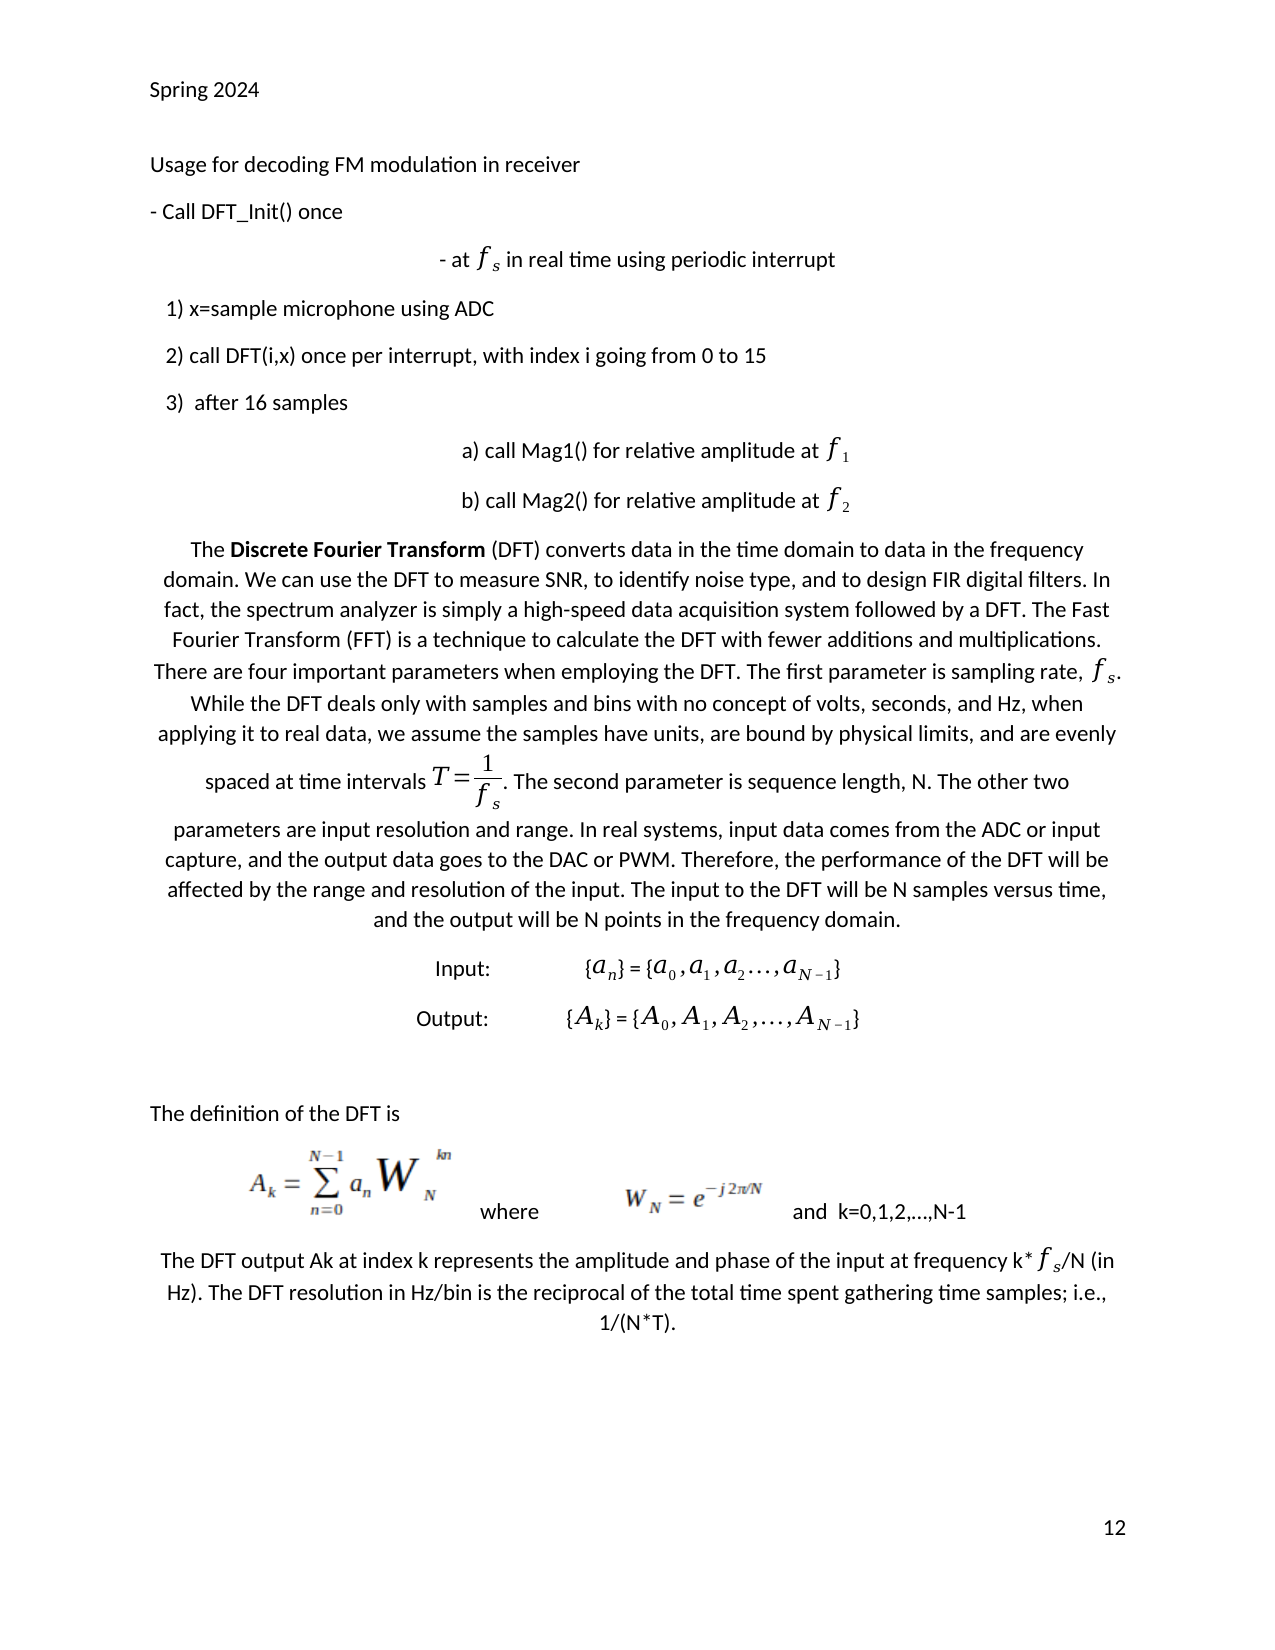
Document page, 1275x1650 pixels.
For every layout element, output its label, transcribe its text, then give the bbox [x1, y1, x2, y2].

text Usage for decoding FM modulation in receiver [150, 150, 1125, 178]
text where and k=0,1,2,…,N-1 [150, 1146, 1125, 1226]
text The Discrete Fourier Transform (DFT) converts data in the time domain to data in the frequency domain. We can use the DFT to measure SNR, to identify noise type, and to design FIR digital filters. In fact, the spectrum analyzer is simply a high-speed data acquisition system followed by a DFT. The Fast Fourier Transform (FFT) is a technique to calculate the DFT with fewer additions and multiplications. There are four important parameters when employing the DFT. The first parameter is sampling rate, . While the DFT deals only with samples and bins with no concept of volts, seconds, and Hz, when applying it to real data, we assume the samples have units, are bound by physical limits, and are evenly spaced at time intervals . The second parameter is sequence length, N. The other two parameters are input resolution and range. In real systems, input data comes from the ADC or input capture, and the output data goes to the DAC or PWM. Therefore, the performance of the DFT will be affected by the range and resolution of the input. The input to the DFT will be N samples versus time, and the output will be N points in the frequency domain. [150, 535, 1125, 933]
text Output: {} = {} [150, 1002, 1125, 1034]
text 3) after 16 samples [150, 388, 1125, 416]
text The DFT output Ak at index k represents the amplitude and phase of the input at frequency k*/N (in Hz). The DFT resolution in Hz/bin is the reciprocal of the total time spent gathering time samples; i.e., 1/(N*T). [150, 1244, 1125, 1336]
text b) call Mag2() for relative amplitude at [150, 485, 1125, 516]
text a) call Mag1() for relative amplitude at [150, 434, 1125, 466]
text - at in real time using periodic interrupt [150, 244, 1125, 275]
text 2) call DFT(i,x) once per interrupt, with index i going from 0 to 15 [150, 341, 1125, 369]
text The definition of the DFT is [150, 1099, 1125, 1127]
text - Call DFT_Init() once [150, 197, 1125, 225]
text 1) x=sample microphone using ADC [150, 294, 1125, 322]
text Input: {} = {} [150, 952, 1125, 983]
